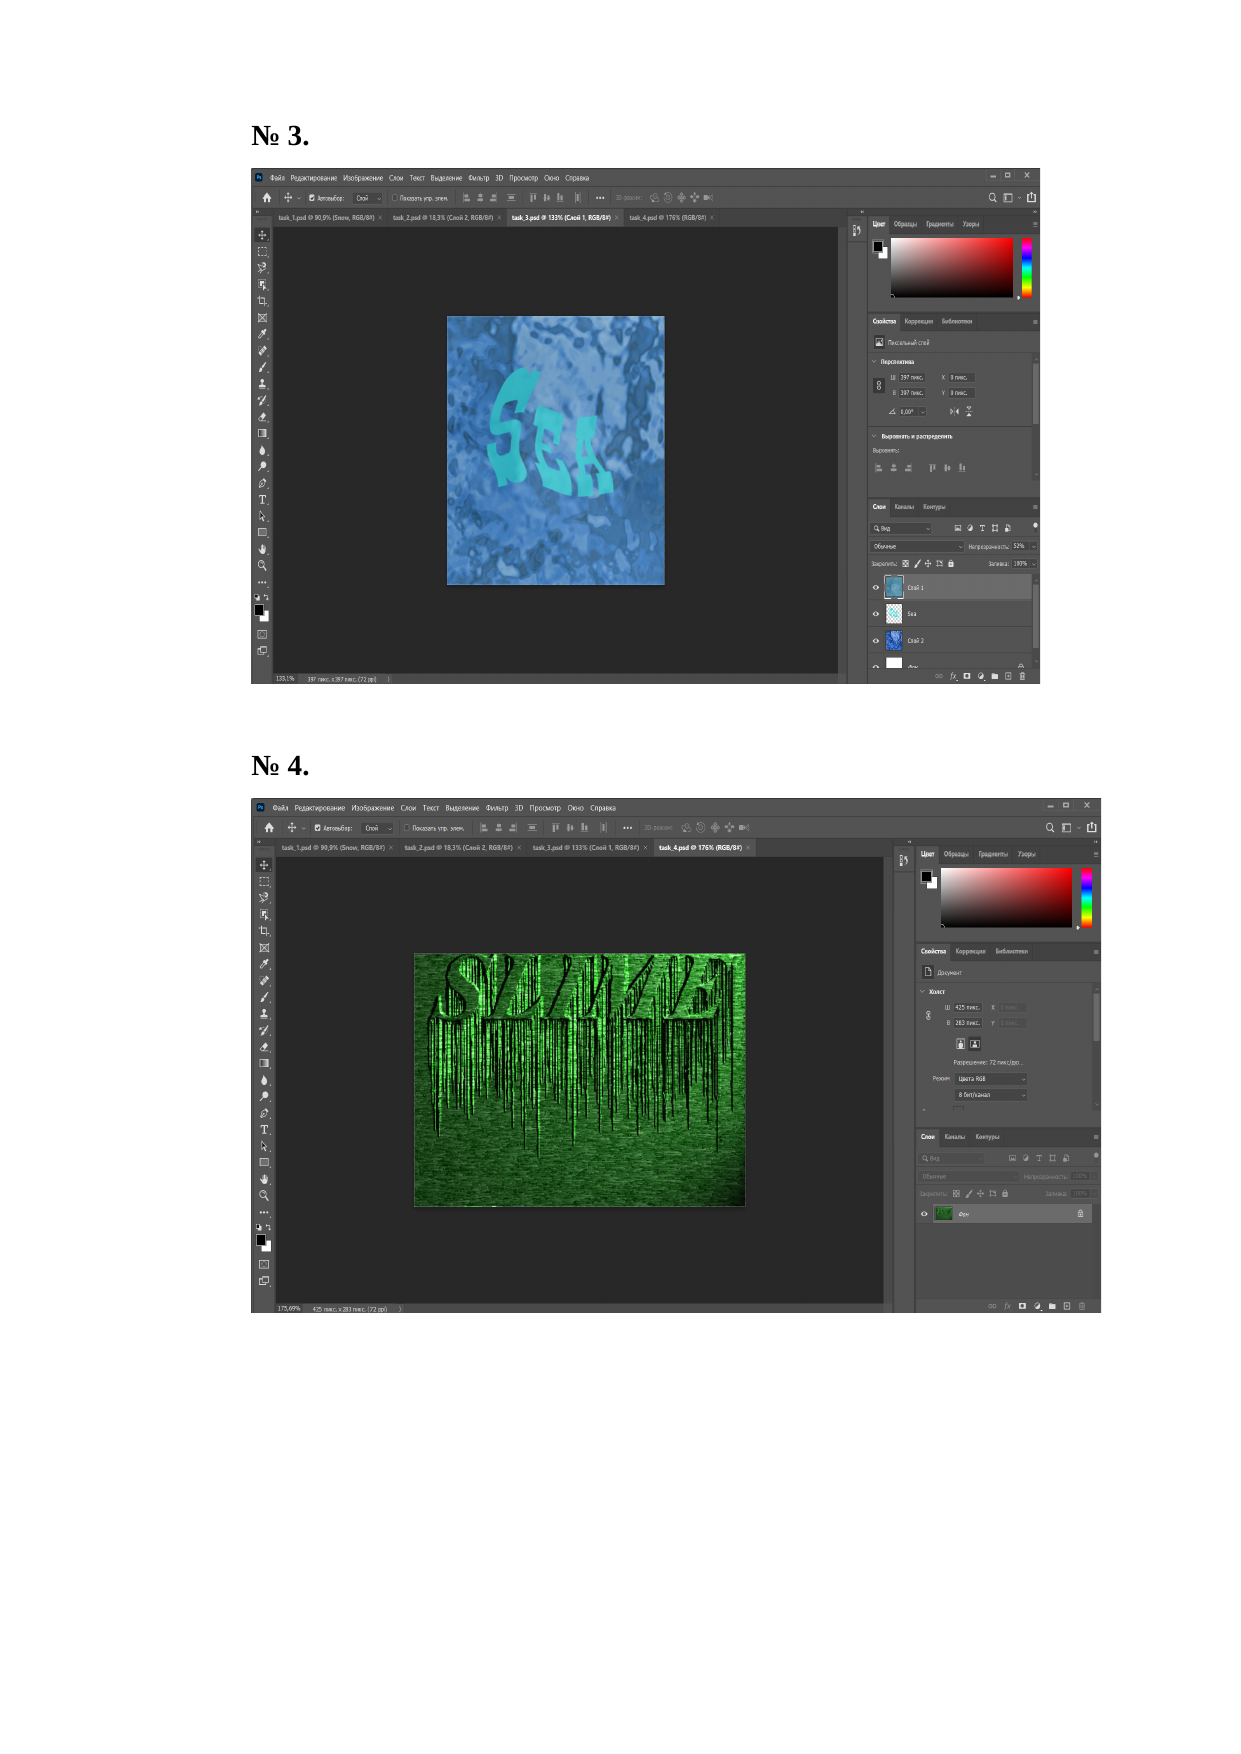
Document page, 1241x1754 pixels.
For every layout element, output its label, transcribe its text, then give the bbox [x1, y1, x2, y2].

picture [251, 168, 1041, 684]
text № 3. [251, 118, 1152, 152]
picture [251, 798, 1102, 1313]
text № 4. [251, 748, 1152, 782]
